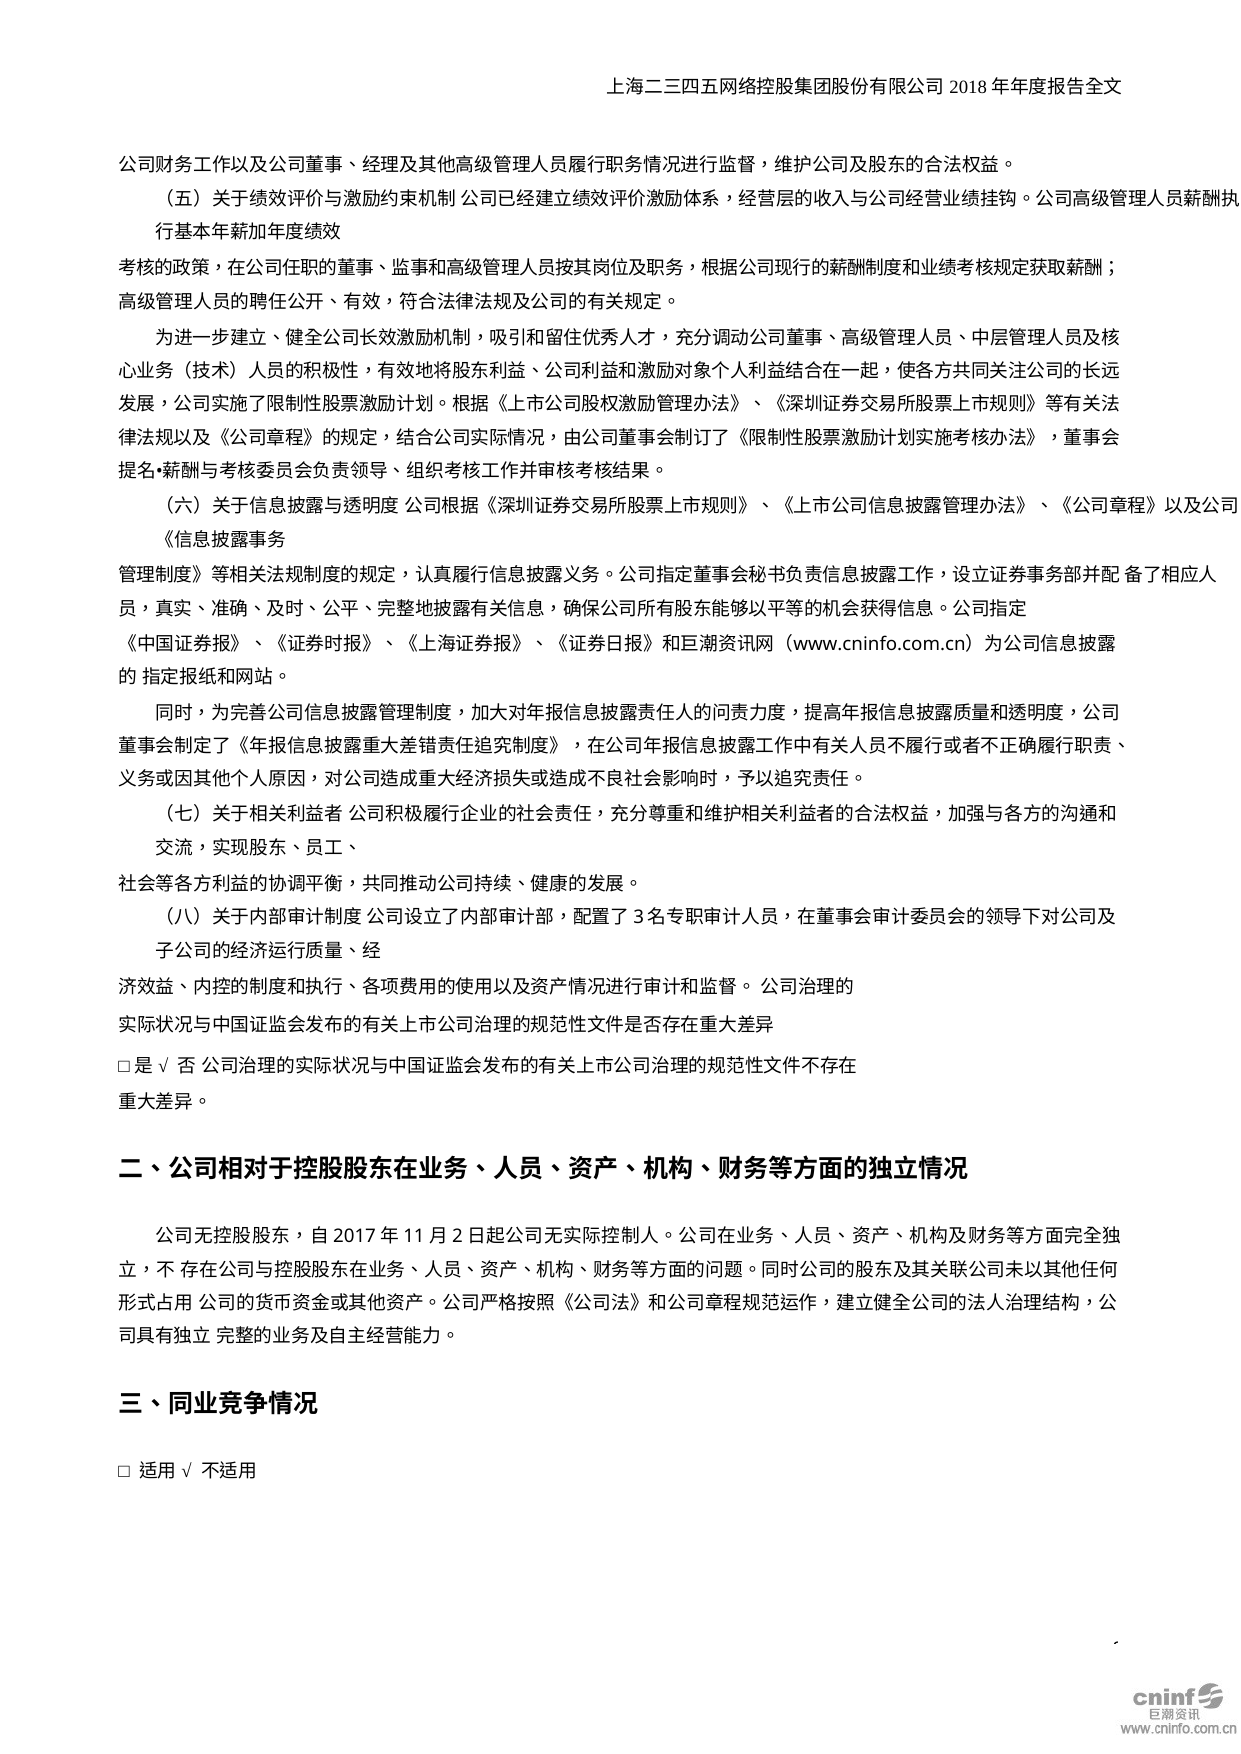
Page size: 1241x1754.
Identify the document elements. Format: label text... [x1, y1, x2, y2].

text 公司无控股股东，自2017年11月2日起公司无实际控制人。公司在业务、人员、资产、机构及财务等方面完全独立，不 存在公司与控股股东在业务、人员、资产、机构、财务等方面的问题。同时公司的股东及其关联公司未以其他任何形式占用 公司的货币资金或其他资产。公司严格按照《公司法》和公司章程规范运作，建立健全公司的法人治理结构，公司具有独立 完整的业务及自主经营能力。 [118, 1223, 1122, 1348]
text 为进一步建立、健全公司长效激励机制，吸引和留住优秀人才，充分调动公司董事、高级管理人员、中层管理人员及核 心业务（技术）人员的积极性，有效地将股东利益、公司利益和激励对象个人利益结合在一起，使各方共同关注公司的长远 发展，公司实施了限制性股票激励计划。根据《上市公司股权激励管理办法》、《深圳证券交易所股票上市规则》等有关法 律法规以及《公司章程》的规定，结合公司实际情况，由公司董事会制订了《限制性股票激励计划实施考核办法》，董事会 提名•薪酬与考核委员会负责领导、组织考核工作并审核考核结果。 [118, 324, 1122, 483]
text （六）关于信息披露与透明度 公司根据《深圳证券交易所股票上市规则》、《上市公司信息披露管理办法》、《公司章程》以及公司《信息披露事务 [156, 492, 1240, 552]
text 同时，为完善公司信息披露管理制度，加大对年报信息披露责任人的问责力度，提高年报信息披露质量和透明度，公司 董事会制定了《年报信息披露重大差错责任追究制度》，在公司年报信息披露工作中有关人员不履行或者不正确履行职责、 义务或因其他个人原因，对公司造成重大经济损失或造成不良社会影响时，予以追究责任。 [118, 699, 1133, 791]
text 《中国证券报》、《证券时报》、《上海证券报》、《证券日报》和巨潮资讯网（www.cninfo.com.cn）为公司信息披露的 指定报纸和网站。 [118, 630, 1123, 689]
text 社会等各方利益的协调平衡，共同推动公司持续、健康的发展。 [118, 870, 1240, 896]
subtitle 三、同业竞争情况 [118, 1386, 1240, 1419]
subtitle 二、公司相对于控股股东在业务、人员、资产、机构、财务等方面的独立情况 [118, 1151, 1240, 1185]
text □ 是 √ 否 公司治理的实际状况与中国证监会发布的有关上市公司治理的规范性文件不存在重大差异。 [118, 1052, 870, 1113]
text □ 适用 √ 不适用 [118, 1457, 1240, 1483]
text 公司财务工作以及公司董事、经理及其他高级管理人员履行职务情况进行监督，维护公司及股东的合法权益。 [118, 152, 1240, 177]
text 管理制度》等相关法规制度的规定，认真履行信息披露义务。公司指定董事会秘书负责信息披露工作，设立证券事务部并配 备了相应人员，真实、准确、及时、公平、完整地披露有关信息，确保公司所有股东能够以平等的机会获得信息。公司指定 [118, 562, 1240, 621]
text （八）关于内部审计制度 公司设立了内部审计部，配置了3名专职审计人员，在董事会审计委员会的领导下对公司及子公司的经济运行质量、经 [156, 903, 1123, 963]
text 考核的政策，在公司任职的董事、监事和高级管理人员按其岗位及职务，根据公司现行的薪酬制度和业绩考核规定获取薪酬； 高级管理人员的聘任公开、有效，符合法律法规及公司的有关规定。 [118, 254, 1123, 314]
text （五）关于绩效评价与激励约束机制 公司已经建立绩效评价激励体系，经营层的收入与公司经营业绩挂钩。公司高级管理人员薪酬执行基本年薪加年度绩效 [156, 185, 1240, 244]
picture [1115, 1680, 1240, 1737]
text （七）关于相关利益者 公司积极履行企业的社会责任，充分尊重和维护相关利益者的合法权益，加强与各方的沟通和交流，实现股东、员工、 [156, 801, 1133, 860]
text 济效益、内控的制度和执行、各项费用的使用以及资产情况进行审计和监督。 公司治理的实际状况与中国证监会发布的有关上市公司治理的规范性文件是否存在重大差异 [118, 973, 870, 1037]
